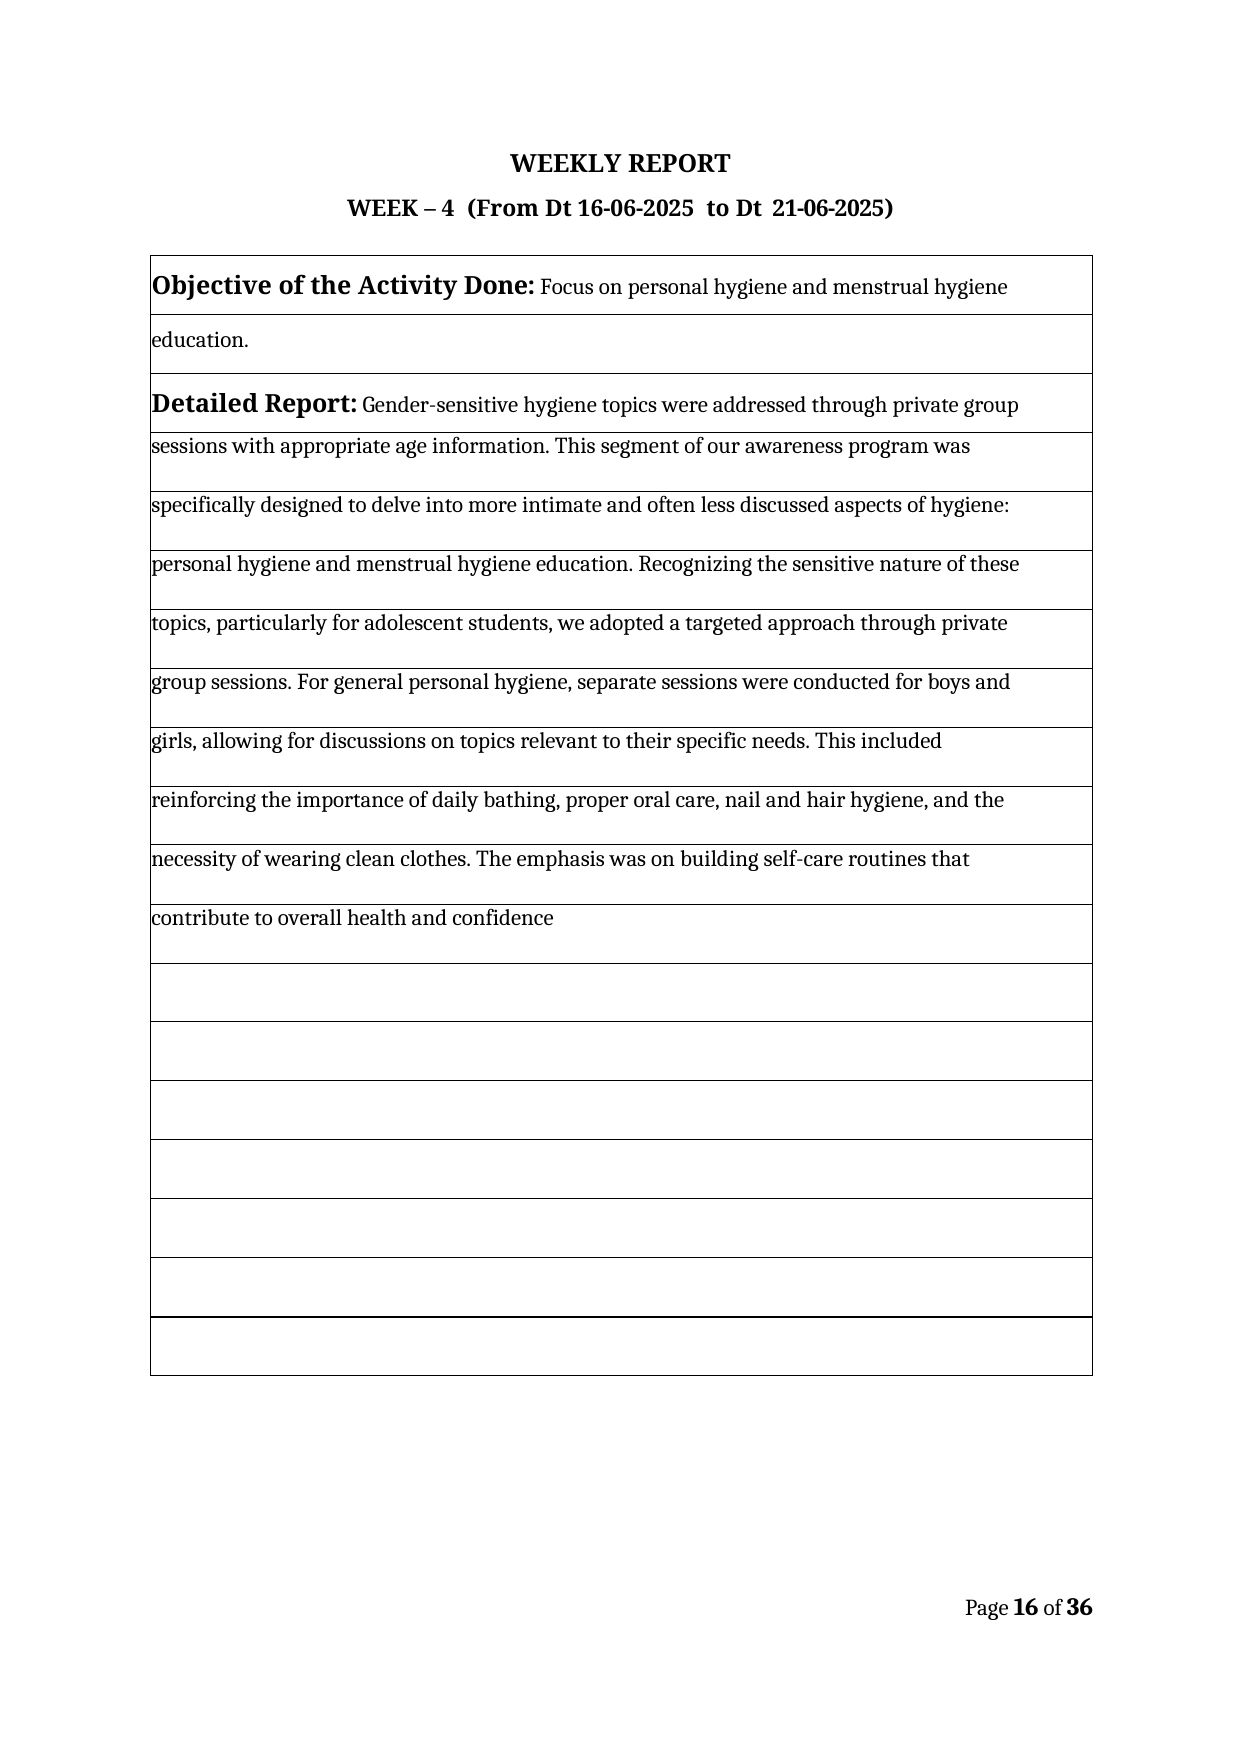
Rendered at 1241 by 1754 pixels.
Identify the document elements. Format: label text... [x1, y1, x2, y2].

table_header Objective of the Activity Done: Focus on personal hygiene and menstrual hygiene [151, 256, 1092, 314]
table_cell specifically designed to delve into more intimate and often less discussed aspects of hygiene: [151, 492, 1092, 549]
table_cell contribute to overall health and confidence [151, 905, 1092, 962]
table_cell group sessions. For general personal hygiene, separate sessions were conducted for boys and [151, 669, 1092, 727]
table_cell topics, particularly for adolescent students, we adopted a targeted approach through private [151, 610, 1092, 668]
text WEEK – 4 (From Dt 16-06-2025 to Dt 21-06-2025) [149, 192, 1093, 223]
table_cell [151, 1318, 1092, 1375]
table_cell reinforcing the importance of daily bathing, proper oral care, nail and hair hygiene, and the [151, 787, 1092, 844]
table_cell necessity of wearing clean clothes. The emphasis was on building self-care routines that [151, 845, 1092, 903]
table_cell [151, 964, 1092, 1021]
table_cell [151, 1140, 1092, 1198]
table_cell girls, allowing for discussions on topics relevant to their specific needs. This included [151, 728, 1092, 786]
table_cell sessions with appropriate age information. This segment of our awareness program was [151, 433, 1092, 491]
table_cell [151, 1258, 1092, 1316]
table_cell [151, 1199, 1092, 1257]
table_cell personal hygiene and menstrual hygiene education. Recognizing the sensitive nature of these [151, 551, 1092, 609]
table_cell Detailed Report: Gender-sensitive hygiene topics were addressed through private group [151, 374, 1092, 432]
table_cell [151, 1081, 1092, 1139]
table_cell education. [151, 315, 1092, 373]
table_cell [151, 1022, 1092, 1080]
text WEEKLY REPORT [148, 146, 1093, 180]
